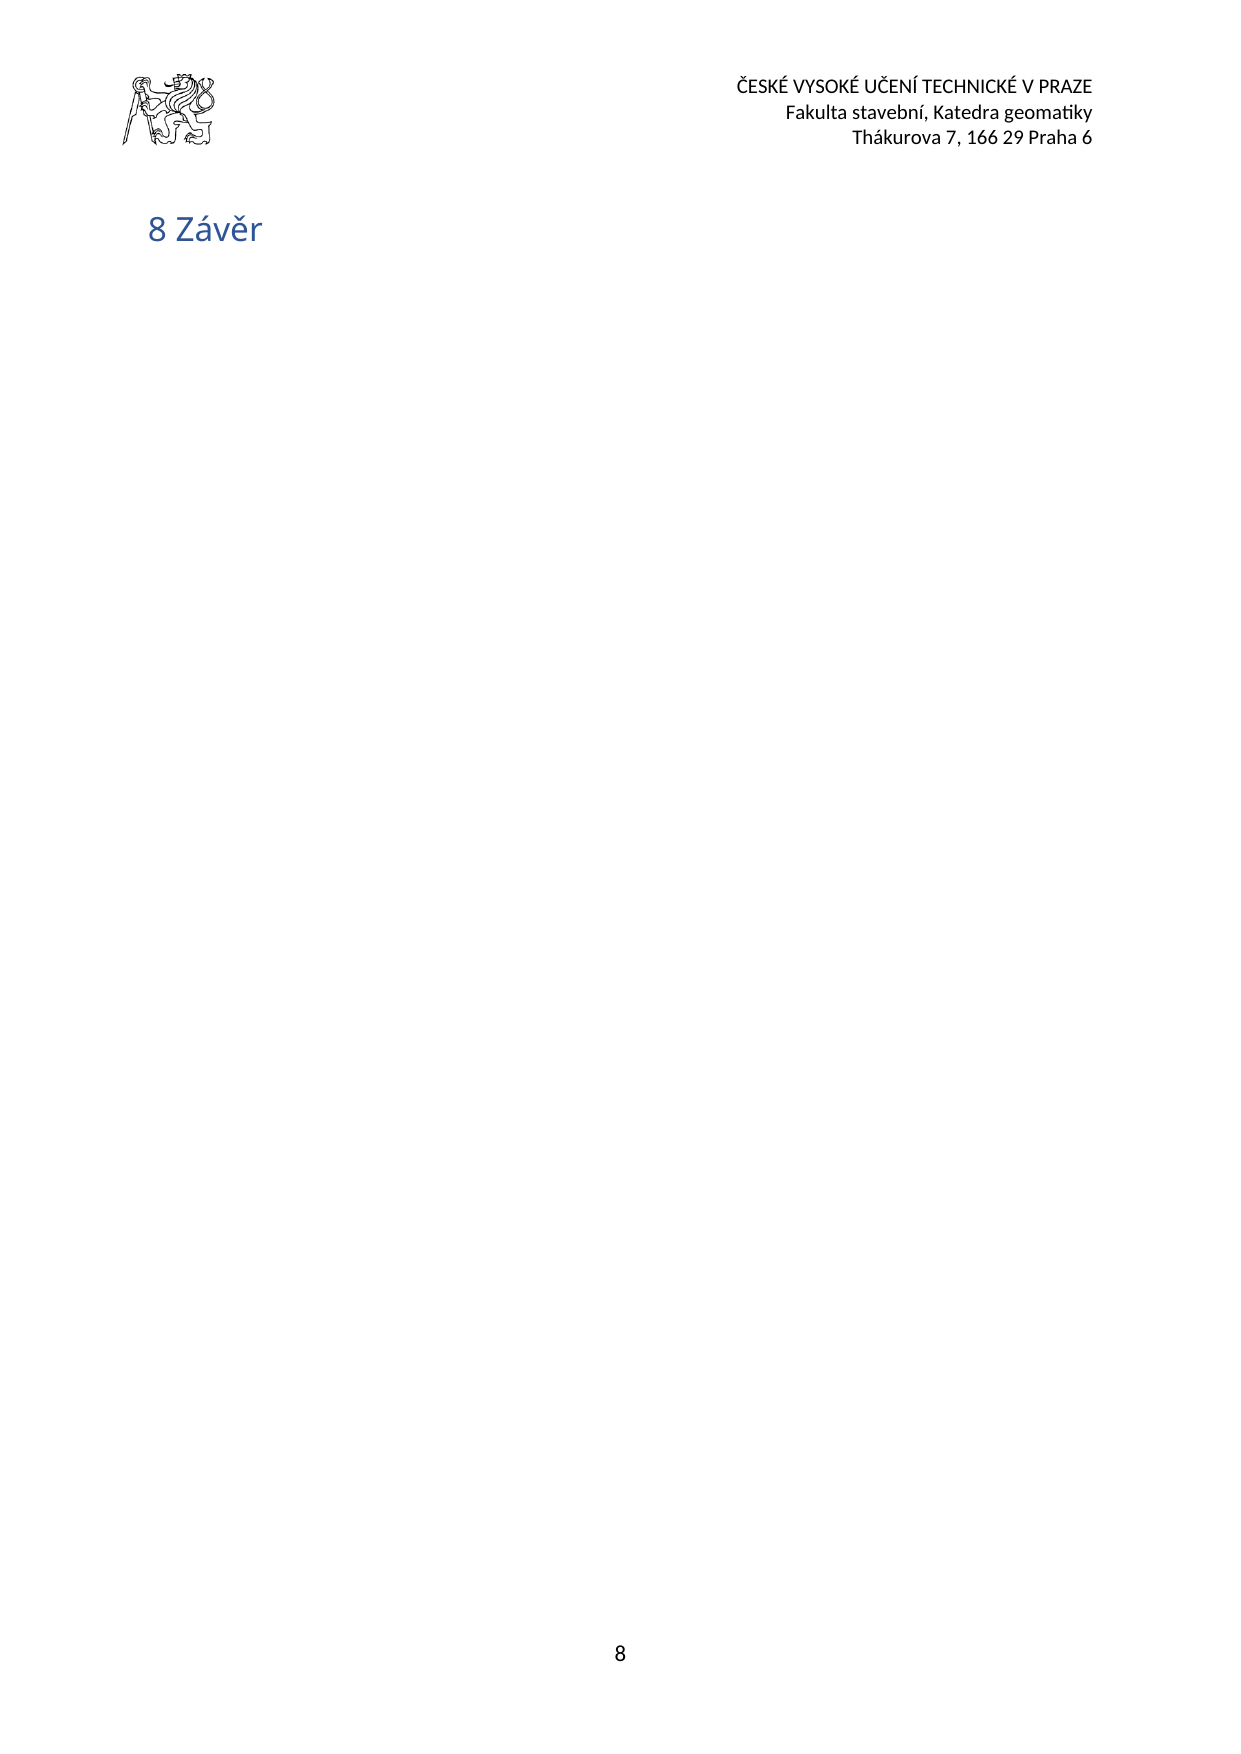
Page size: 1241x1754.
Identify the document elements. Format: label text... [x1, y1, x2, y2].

picture [121, 74, 216, 146]
subtitle 8 Závěr [148, 206, 1093, 251]
